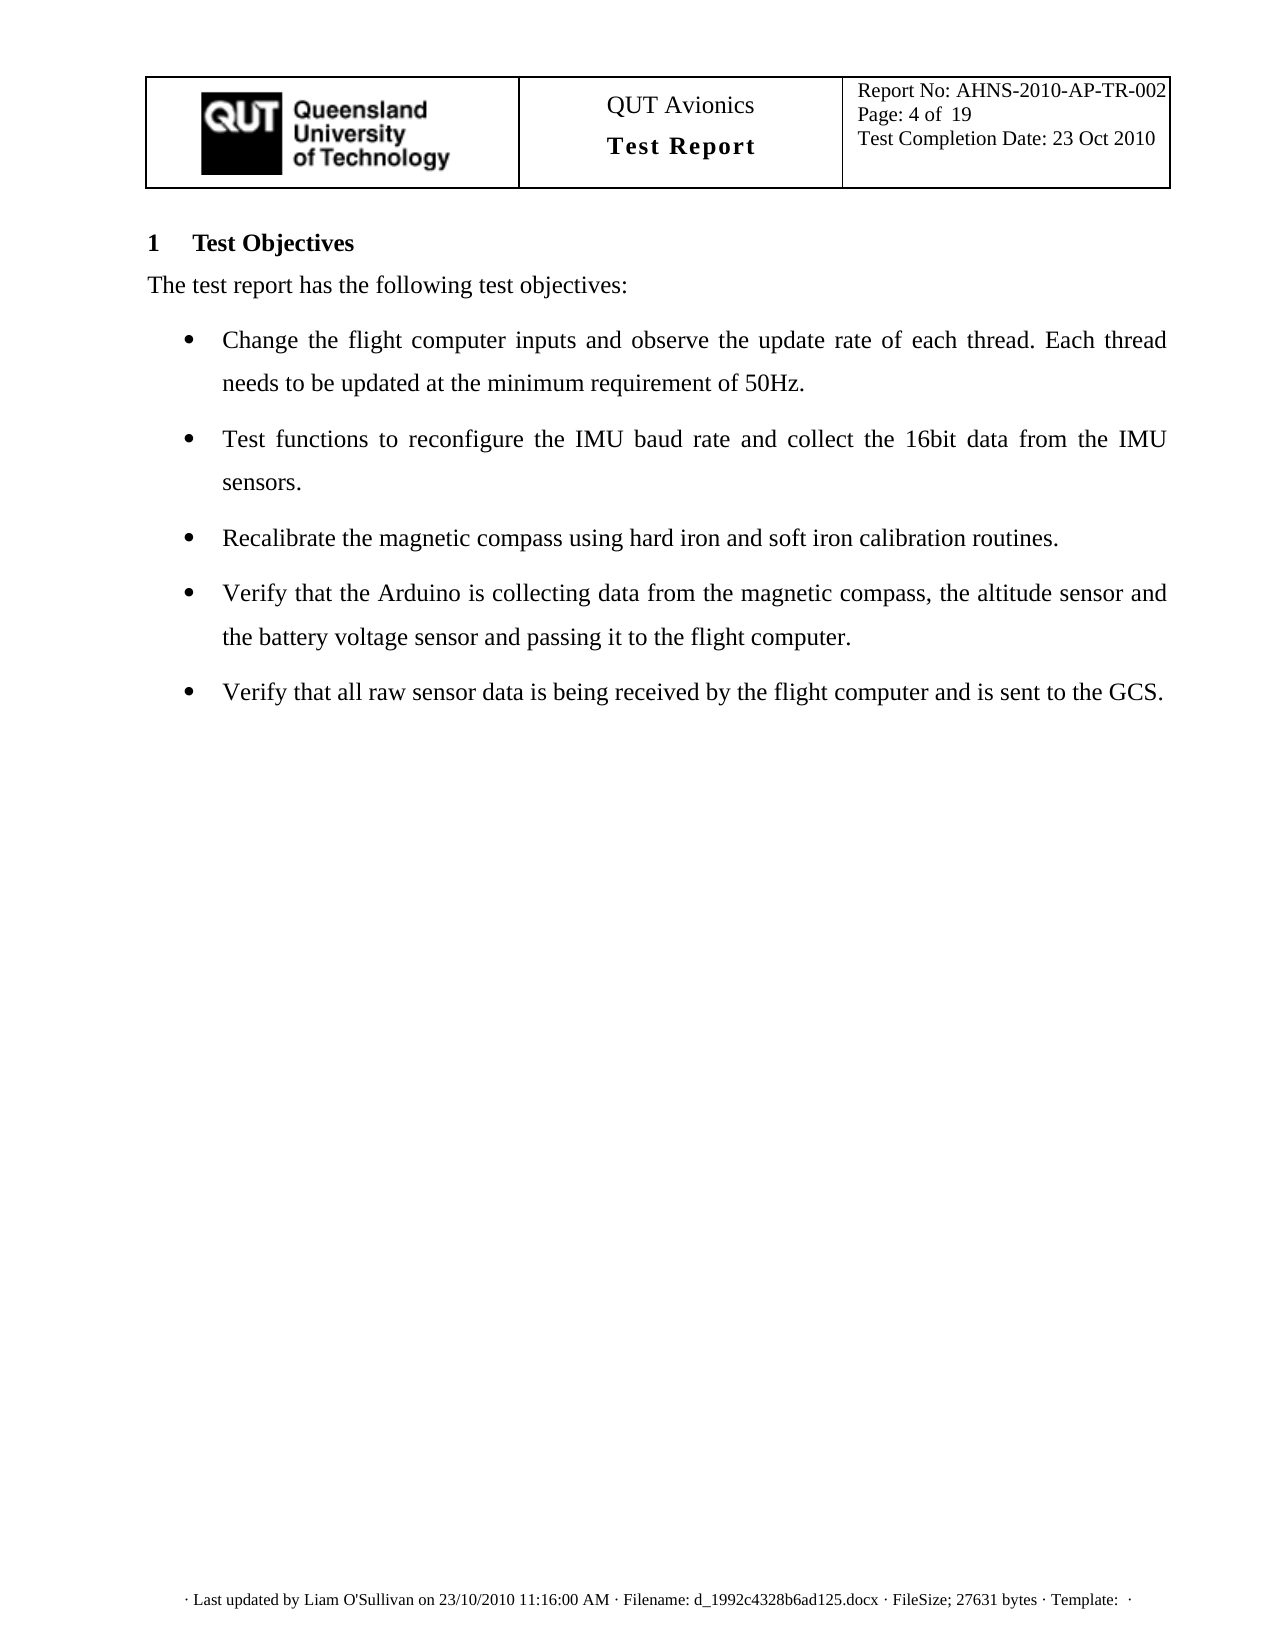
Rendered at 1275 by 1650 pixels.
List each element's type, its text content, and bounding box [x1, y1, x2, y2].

subtitle Test Objectives [147, 228, 1169, 257]
text The test report has the following test objectives: [147, 270, 1169, 298]
list Test functions to reconfigure the IMU baud rate and collect the 16bit data from the IMU sensors. [184, 424, 1169, 496]
list Change the flight computer inputs and observe the update rate of each thread. Each thread needs to be updated at the minimum requirement of 50Hz. [184, 325, 1169, 397]
list Verify that the Arduino is collecting data from the magnetic compass, the altitude sensor and the battery voltage sensor and passing it to the flight computer. [184, 578, 1169, 650]
picture [201, 83, 494, 175]
list Verify that all raw sensor data is being received by the flight computer and is sent to the GCS. [184, 677, 1169, 706]
list Recalibrate the magnetic compass using hard iron and soft iron calibration routines. [184, 523, 1169, 552]
